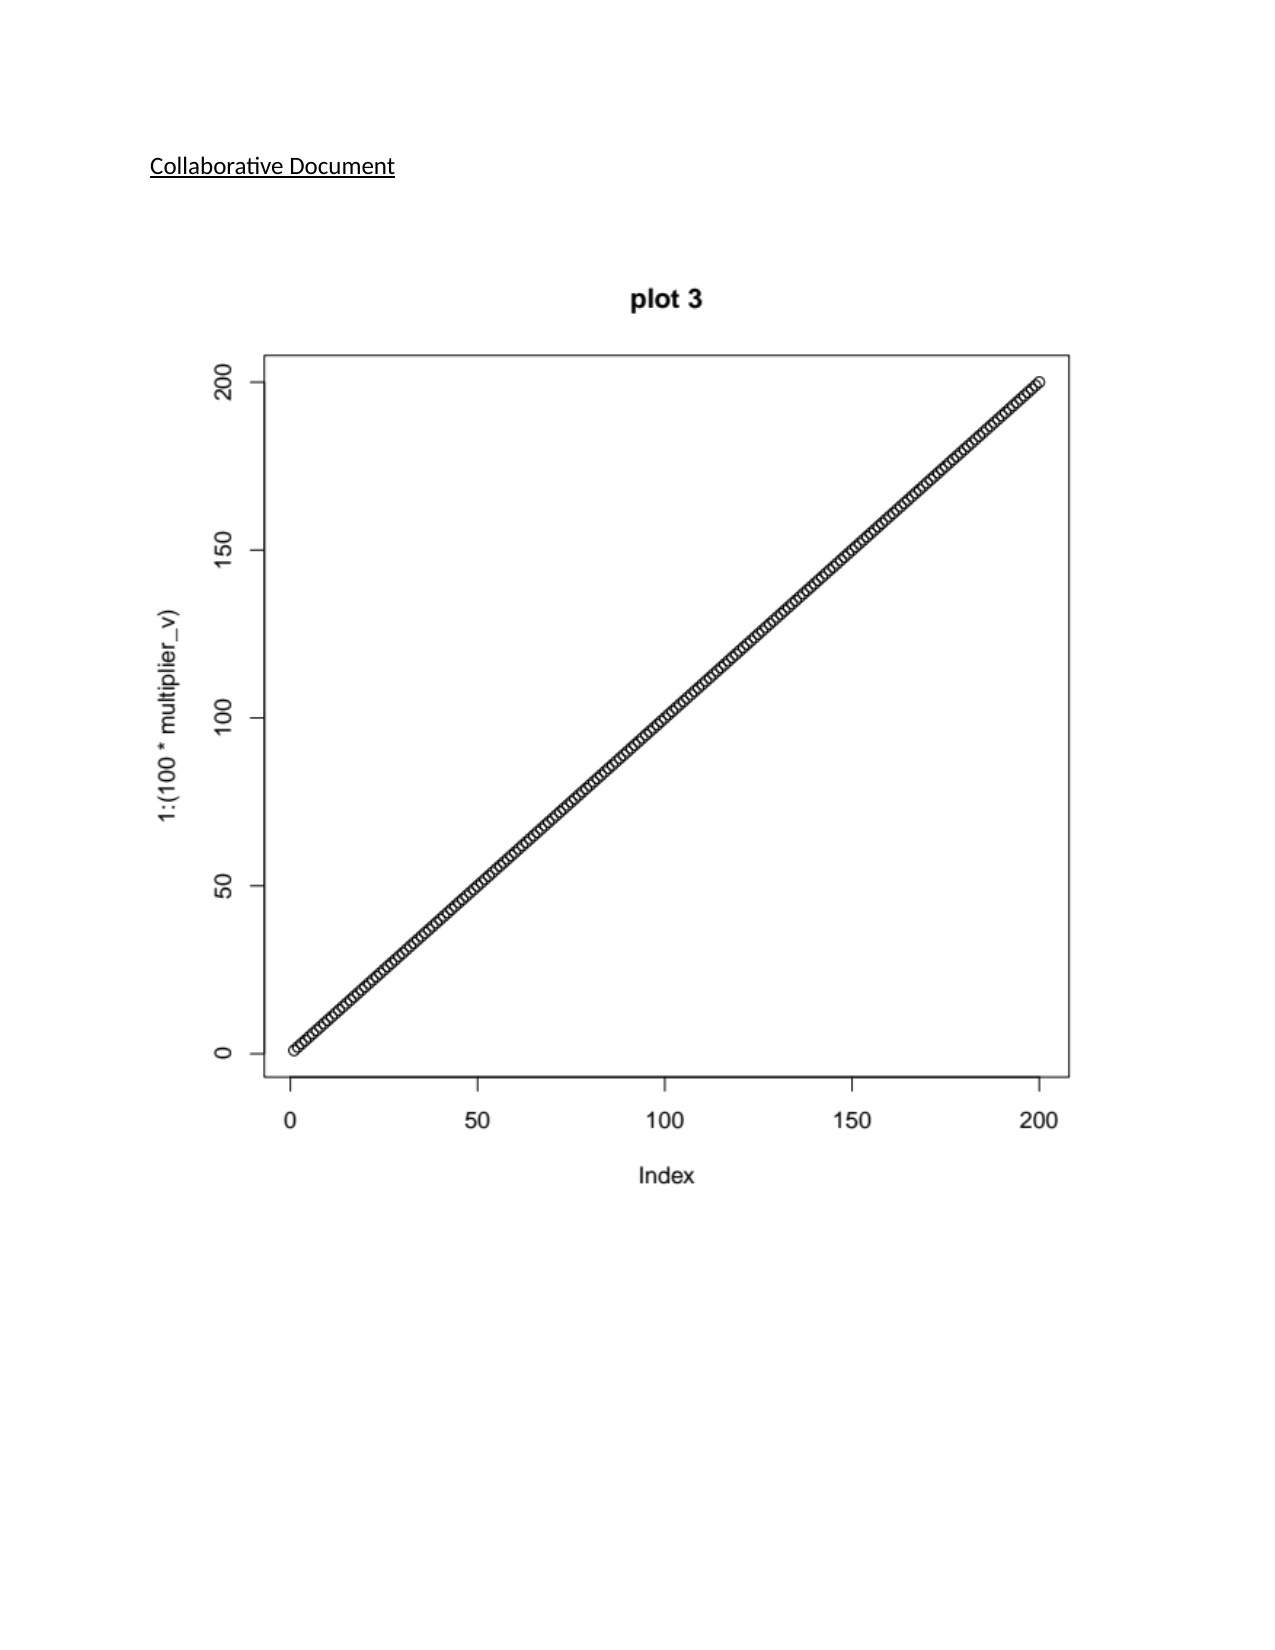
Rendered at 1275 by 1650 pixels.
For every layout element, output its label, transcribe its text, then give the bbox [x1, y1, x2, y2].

text Collaborative Document [150, 150, 1125, 181]
